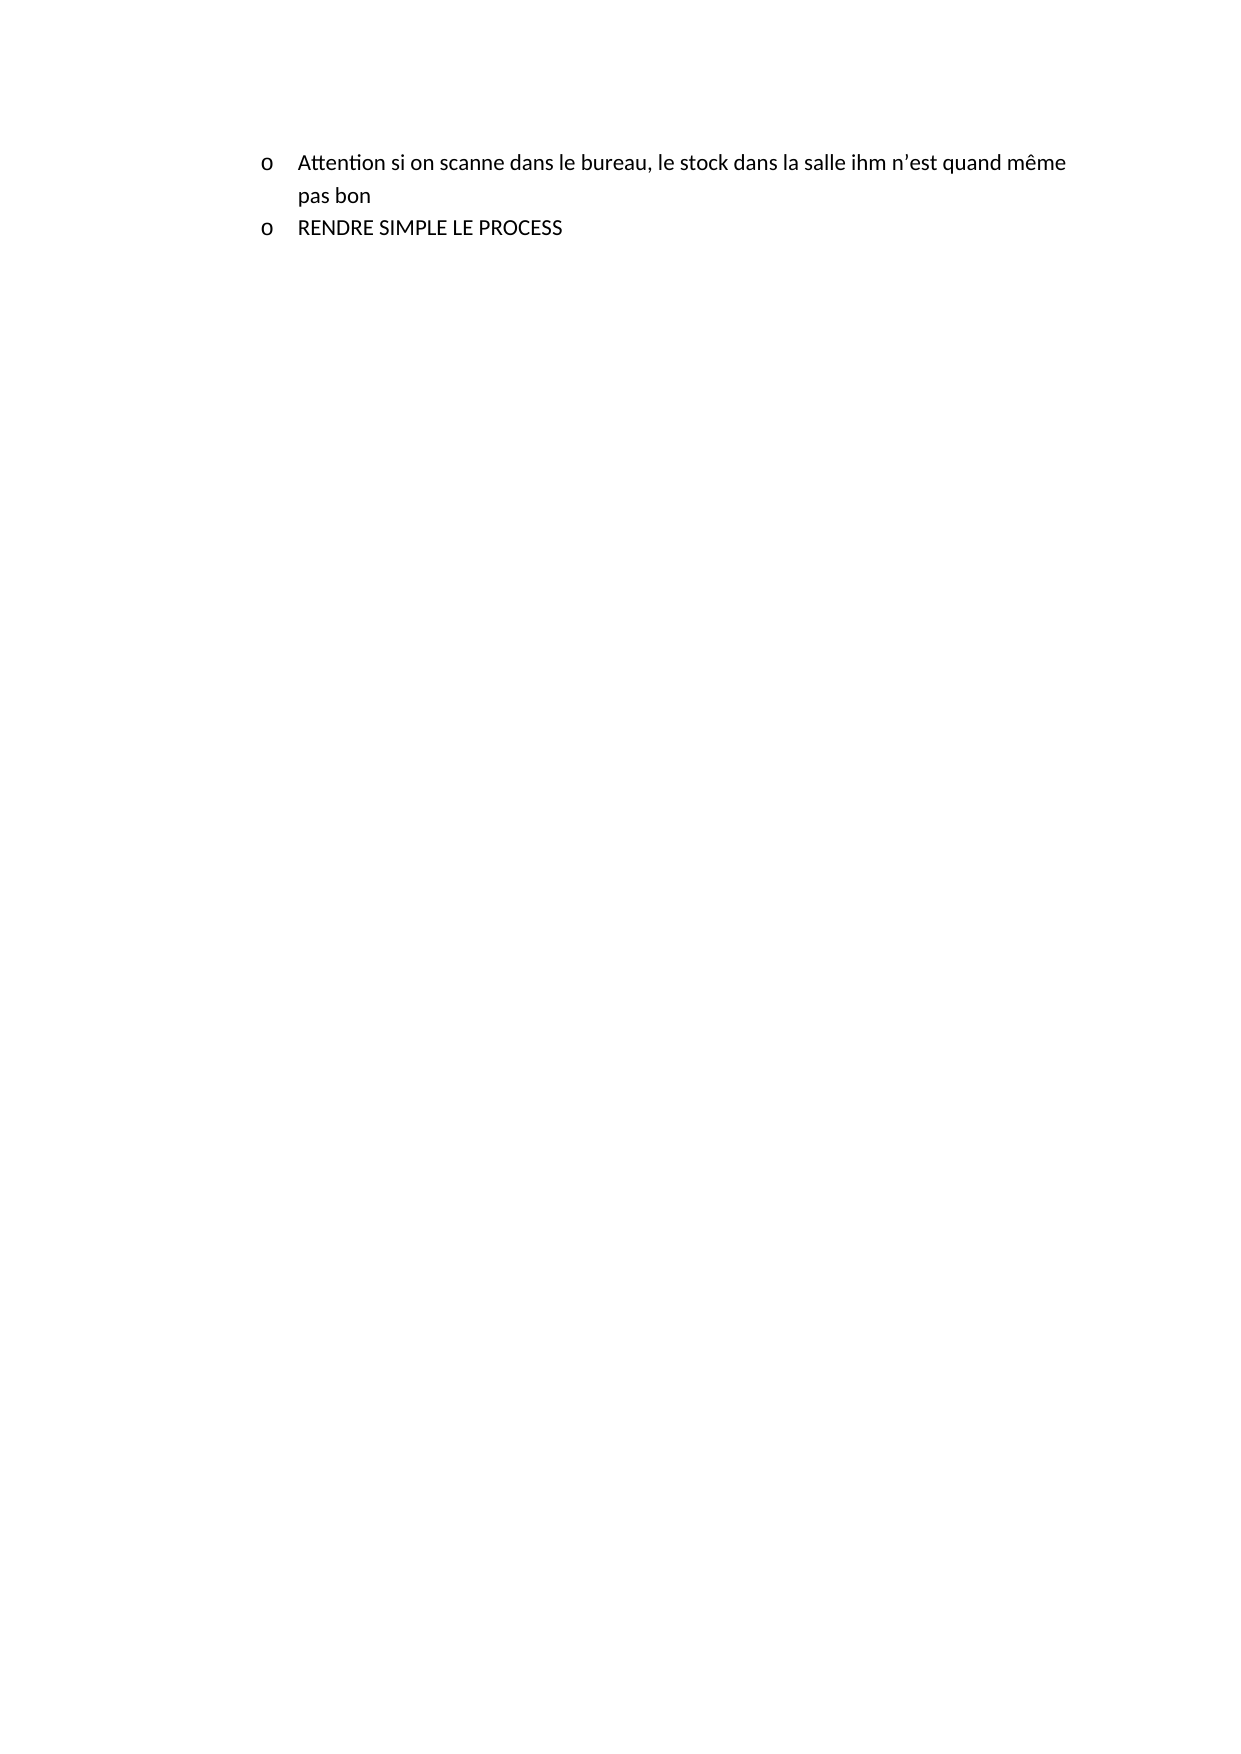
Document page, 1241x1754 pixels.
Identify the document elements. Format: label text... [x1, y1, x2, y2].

list Attention si on scanne dans le bureau, le stock dans la salle ihm n’est quand même pas bon [260, 148, 1093, 209]
list RENDRE SIMPLE LE PROCESS [260, 213, 1093, 242]
